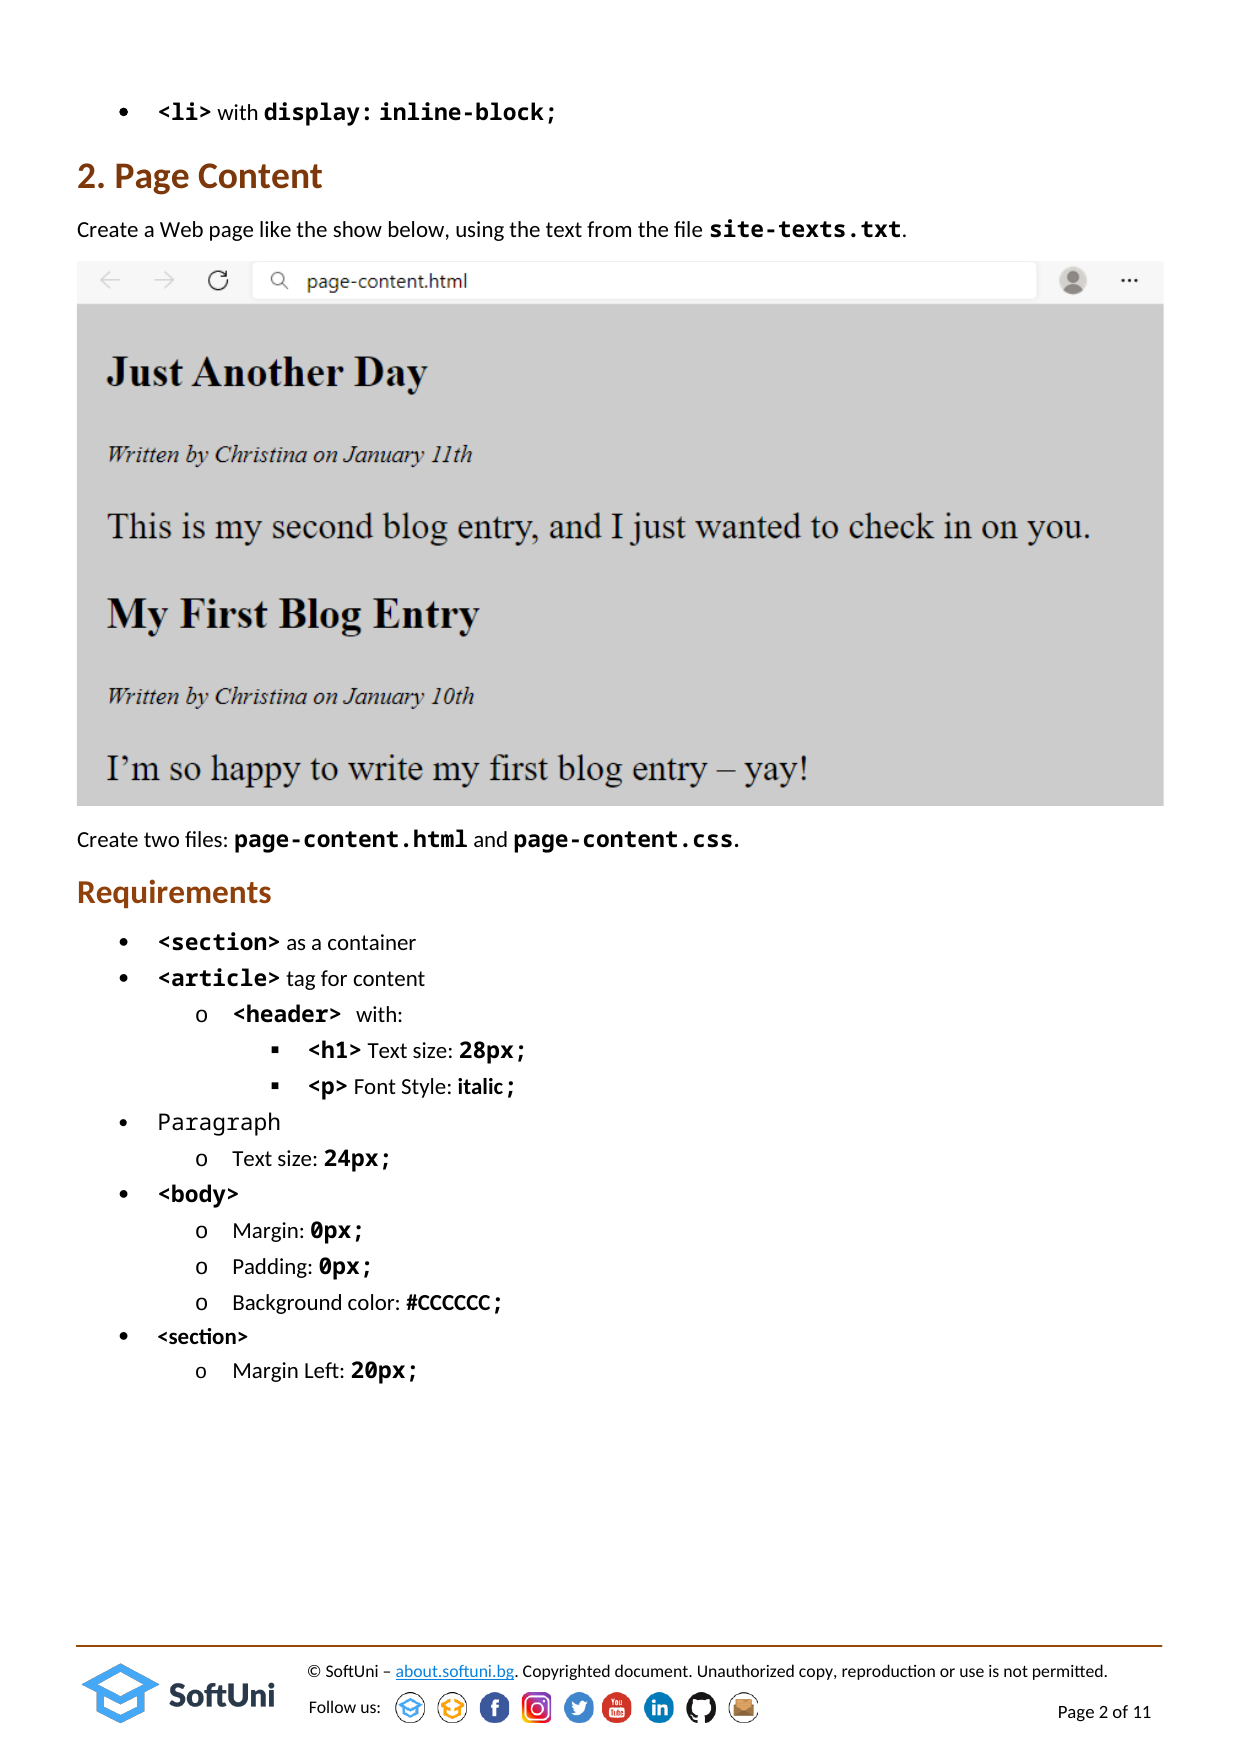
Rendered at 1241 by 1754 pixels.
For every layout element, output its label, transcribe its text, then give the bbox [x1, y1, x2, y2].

picture [395, 1692, 425, 1723]
picture [564, 1692, 594, 1723]
list Text size: 24px; [194, 1142, 1163, 1173]
picture [658, 1705, 667, 1715]
picture [75, 1658, 281, 1729]
list Background color: #CCCCCC; [194, 1286, 1163, 1317]
picture [644, 1692, 654, 1702]
list Margin Left: 20px; [194, 1354, 1163, 1385]
text Create a Web page like the show below, using the text from the file site-texts.txt. [77, 213, 1163, 244]
list <section> [119, 1322, 1163, 1350]
picture [644, 1713, 652, 1723]
list Padding: 0px; [194, 1250, 1163, 1281]
list <li> with display: inline-block; [119, 95, 1163, 127]
picture [666, 1715, 674, 1723]
list <article> tag for content [119, 962, 1163, 993]
list Margin: 0px; [194, 1214, 1163, 1245]
picture [76, 261, 1164, 806]
list <body> [119, 1178, 1163, 1209]
picture [686, 1692, 716, 1723]
picture [665, 1692, 674, 1701]
picture [602, 1692, 632, 1723]
list <p> Font Style: italic; [269, 1070, 1163, 1101]
picture [437, 1692, 467, 1723]
list <h1> Text size: 28px; [269, 1034, 1163, 1065]
picture [479, 1692, 510, 1723]
list <header> with: [194, 998, 1163, 1029]
text Create two files: page-content.html and page-content.css. [77, 823, 1163, 854]
picture [521, 1692, 552, 1723]
subtitle Requirements [77, 871, 1163, 912]
subtitle Page Content [77, 152, 1163, 198]
picture [728, 1692, 758, 1723]
list Paragraph [119, 1106, 1163, 1137]
list <section> as a container [119, 926, 1163, 957]
